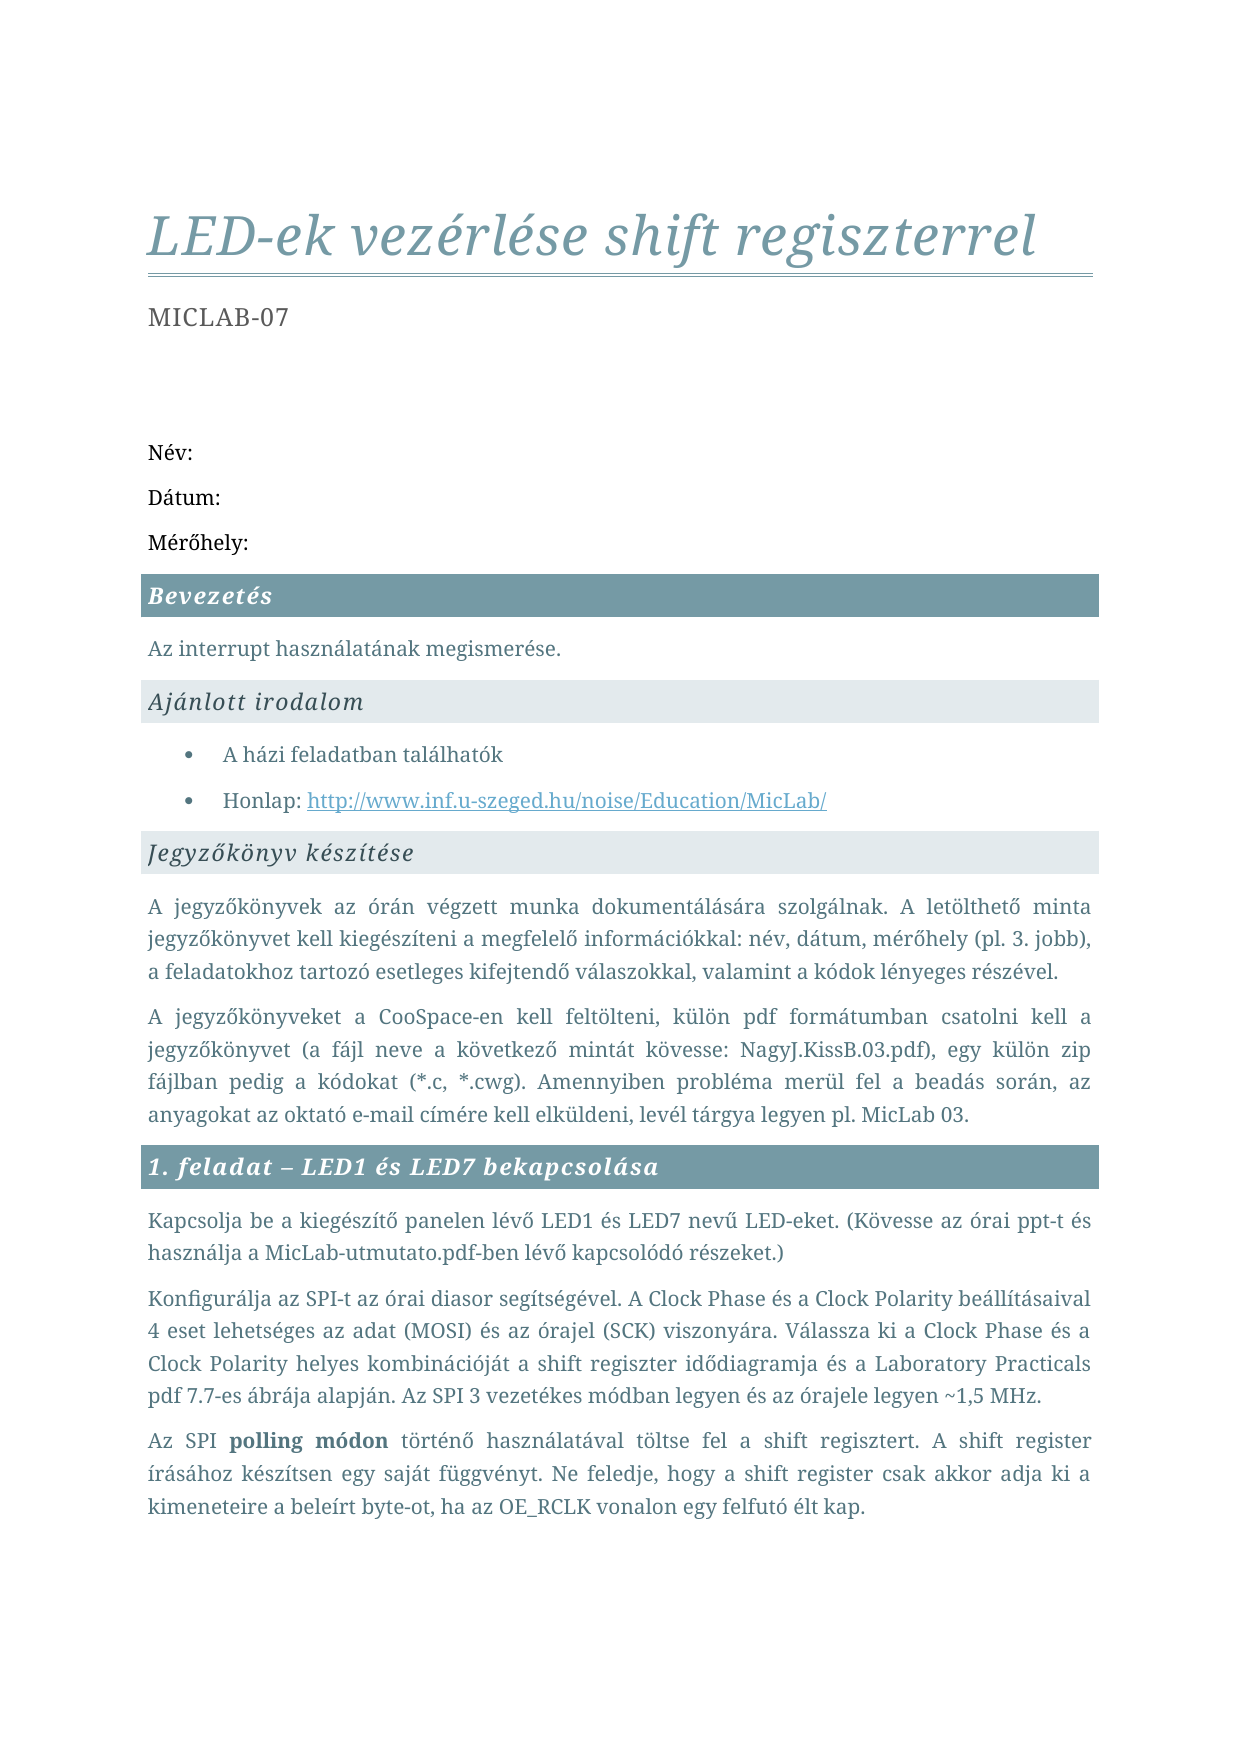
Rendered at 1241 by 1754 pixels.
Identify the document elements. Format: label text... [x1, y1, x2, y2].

subtitle Ajánlott irodalom [148, 686, 1093, 717]
text 1. feladat – LED1 és LED7 bekapcsolása [148, 1151, 1093, 1182]
title LED-ek vezérlése shift regiszterrel [148, 198, 1093, 273]
text Név: [148, 438, 1093, 467]
subtitle MicLab-07 [148, 300, 1093, 334]
text Mérőhely: [148, 528, 1093, 557]
text Kapcsolja be a kiegészítő panelen lévő LED1 és LED7 nevű LED-eket. (Kövesse az órai ppt-t és használja a MicLab-utmutato.pdf-ben lévő kapcsolódó részeket.) [148, 1206, 1093, 1267]
text Az interrupt használatának megismerése. [148, 634, 1093, 663]
text Konfigurálja az SPI-t az órai diasor segítségével. A Clock Phase és a Clock Polarity beállításaival 4 eset lehetséges az adat (MOSI) és az órajel (SCK) viszonyára. Válassza ki a Clock Phase és a Clock Polarity helyes kombinációját a shift regiszter idődiagramja és a Laboratory Practicals pdf 7.7-es ábrája alapján. Az SPI 3 vezetékes módban legyen és az órajele legyen ~1,5 MHz. [148, 1284, 1093, 1410]
text Dátum: [148, 483, 1093, 512]
text A jegyzőkönyvek az órán végzett munka dokumentálására szolgálnak. A letölthető minta jegyzőkönyvet kell kiegészíteni a megfelelő információkkal: név, dátum, mérőhely (pl. 3. jobb), a feladatokhoz tartozó esetleges kifejtendő válaszokkal, valamint a kódok lényeges részével. [148, 892, 1093, 985]
subtitle Jegyzőkönyv készítése [148, 837, 1093, 868]
subtitle Bevezetés [148, 580, 1093, 611]
text A jegyzőkönyveket a CooSpace-en kell feltölteni, külön pdf formátumban csatolni kell a jegyzőkönyvet (a fájl neve a következő mintát kövesse: NagyJ.KissB.03.pdf), egy külön zip fájlban pedig a kódokat (*.c, *.cwg). Amennyiben probléma merül fel a beadás során, az anyagokat az oktató e-mail címére kell elküldeni, levél tárgya legyen pl. MicLab 03. [148, 1002, 1093, 1128]
list A házi feladatban találhatók [185, 741, 1093, 769]
text Az SPI polling módon történő használatával töltse fel a shift regisztert. A shift register írásához készítsen egy saját függvényt. Ne feledje, hogy a shift register csak akkor adja ki a kimeneteire a beleírt byte-ot, ha az OE_RCLK vonalon egy felfutó élt kap. [148, 1427, 1093, 1520]
list Honlap: http://www.inf.u-szeged.hu/noise/Education/MicLab/ [185, 786, 1093, 814]
